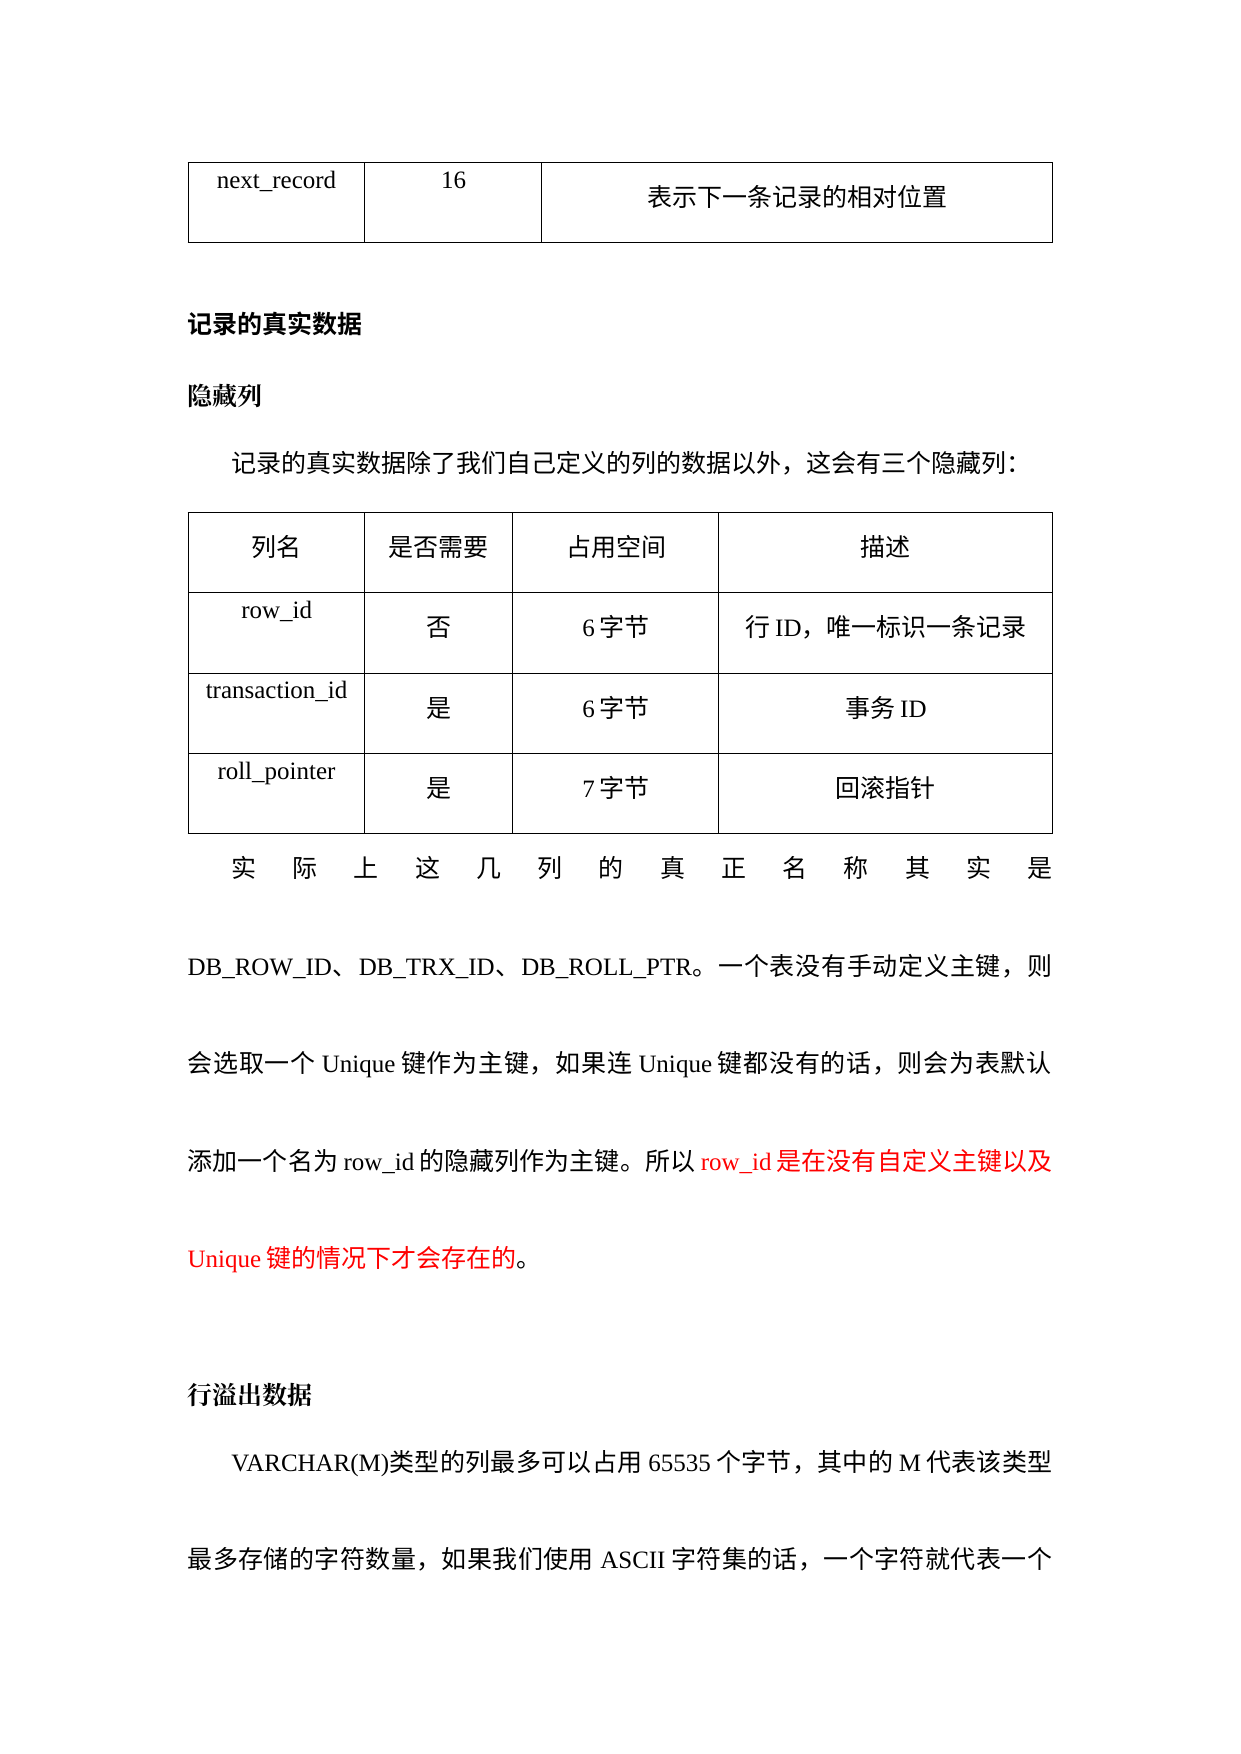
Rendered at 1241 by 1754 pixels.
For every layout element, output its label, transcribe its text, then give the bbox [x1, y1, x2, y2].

table_cell transaction_id [189, 674, 364, 753]
table_cell 事务ID [719, 674, 1052, 753]
table_cell 16 [365, 163, 541, 242]
subtitle 隐藏列 [187, 380, 1053, 413]
table_header 描述 [719, 513, 1052, 592]
table_cell roll_pointer [189, 754, 364, 833]
table_cell 行ID，唯一标识一条记录 [719, 593, 1052, 673]
table_cell 否 [365, 593, 512, 673]
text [187, 1428, 1053, 1590]
table_cell row_id [189, 593, 364, 673]
table_cell 6字节 [513, 674, 718, 753]
table_header 列名 [189, 513, 364, 592]
table_header 占用空间 [513, 513, 718, 592]
table_cell 回滚指针 [719, 754, 1052, 833]
subtitle 记录的真实数据 [187, 290, 1053, 355]
subtitle 行溢出数据 [187, 1379, 1053, 1412]
text 实际上这几列的真正名称其实是DB_ROW_ID、DB_TRX_ID、DB_ROLL_PTR。一个表没有手动定义主键，则会选取一个Unique键作为主键，如果连Unique键都没有的话，则会为表默认添加一个名为row_id的隐藏列作为主键。所以row_id是在没有自定义主键以及Unique键的情况下才会存在的。 [187, 834, 1053, 1289]
table_cell 表示下一条记录的相对位置 [542, 163, 1052, 242]
table_cell 是 [365, 674, 512, 753]
table_cell next_record [189, 163, 364, 242]
table_header 是否需要 [365, 513, 512, 592]
table_cell 6字节 [513, 593, 718, 673]
table_cell 是 [365, 754, 512, 833]
table_cell 7字节 [513, 754, 718, 833]
text 记录的真实数据除了我们自己定义的列的数据以外，这会有三个隐藏列： [187, 429, 1053, 494]
